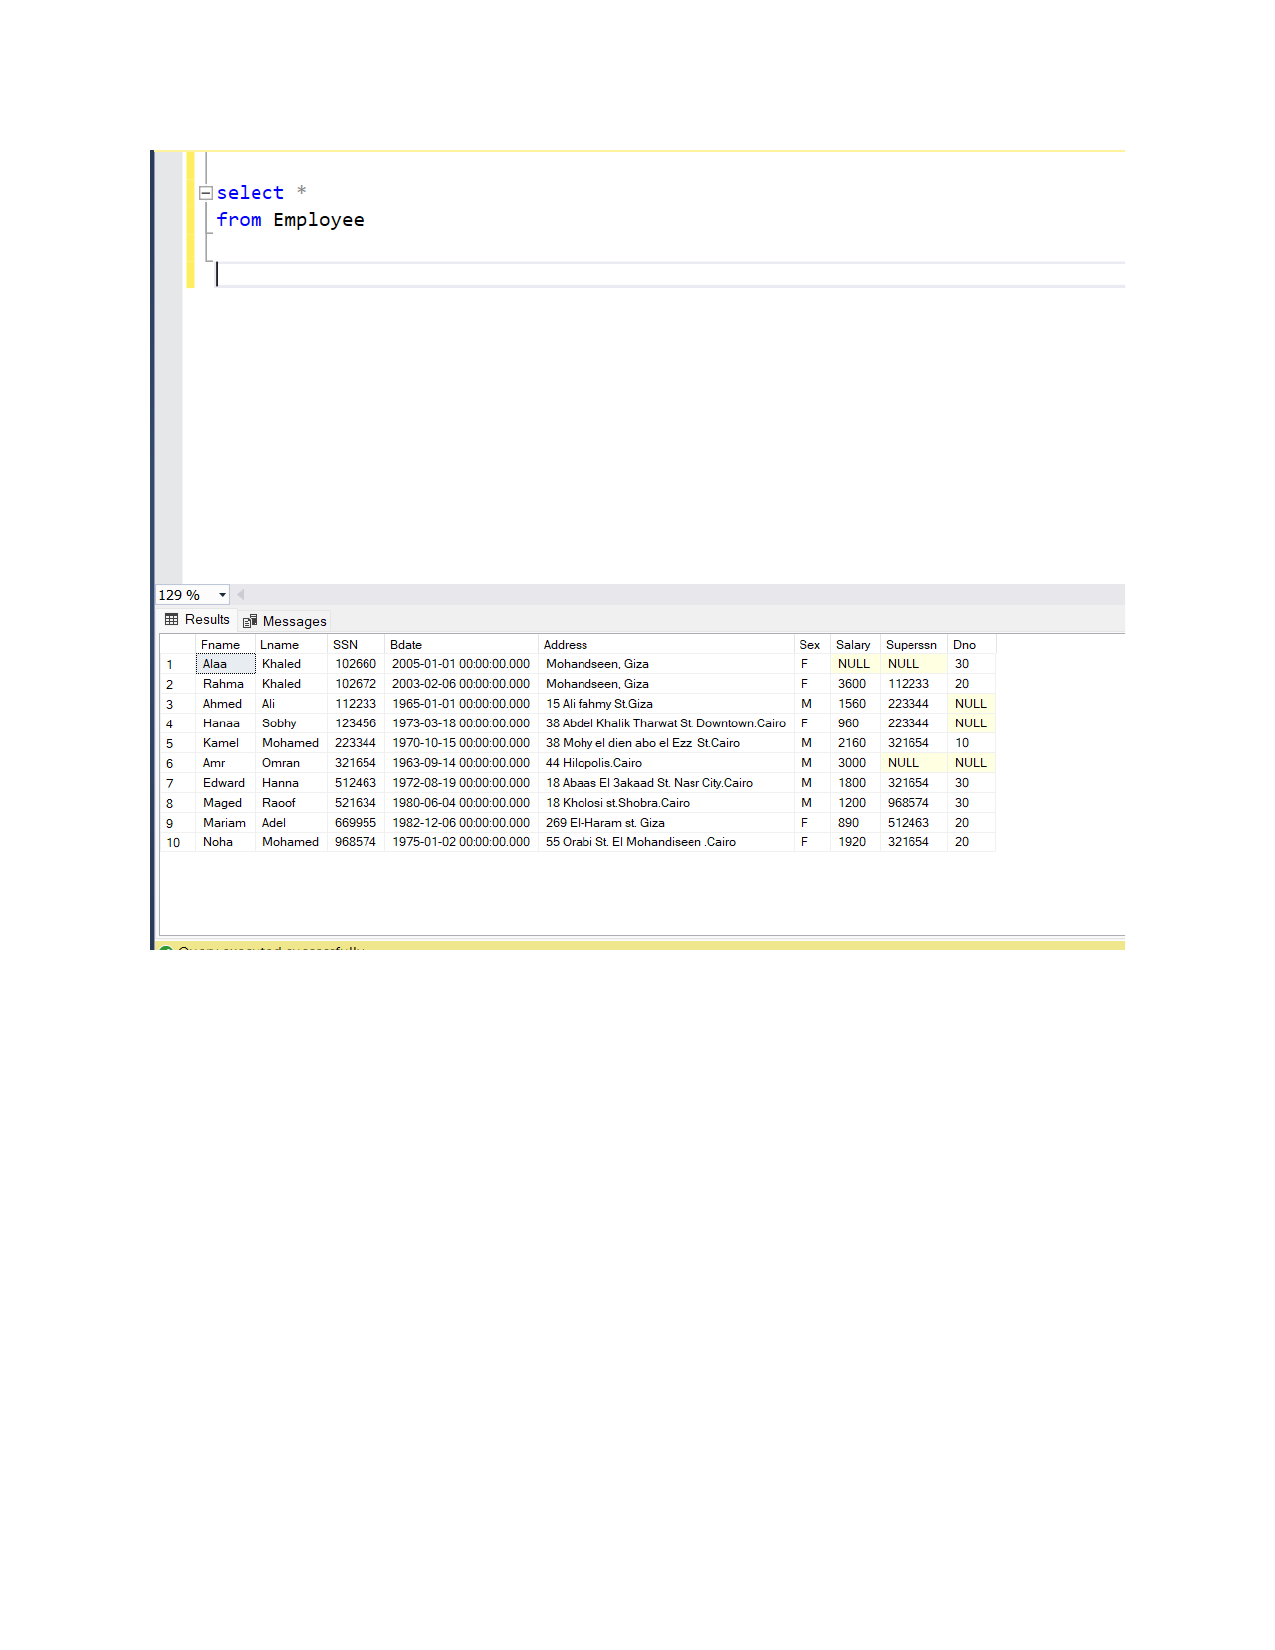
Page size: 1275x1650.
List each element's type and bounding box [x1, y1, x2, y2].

picture [150, 150, 1125, 950]
